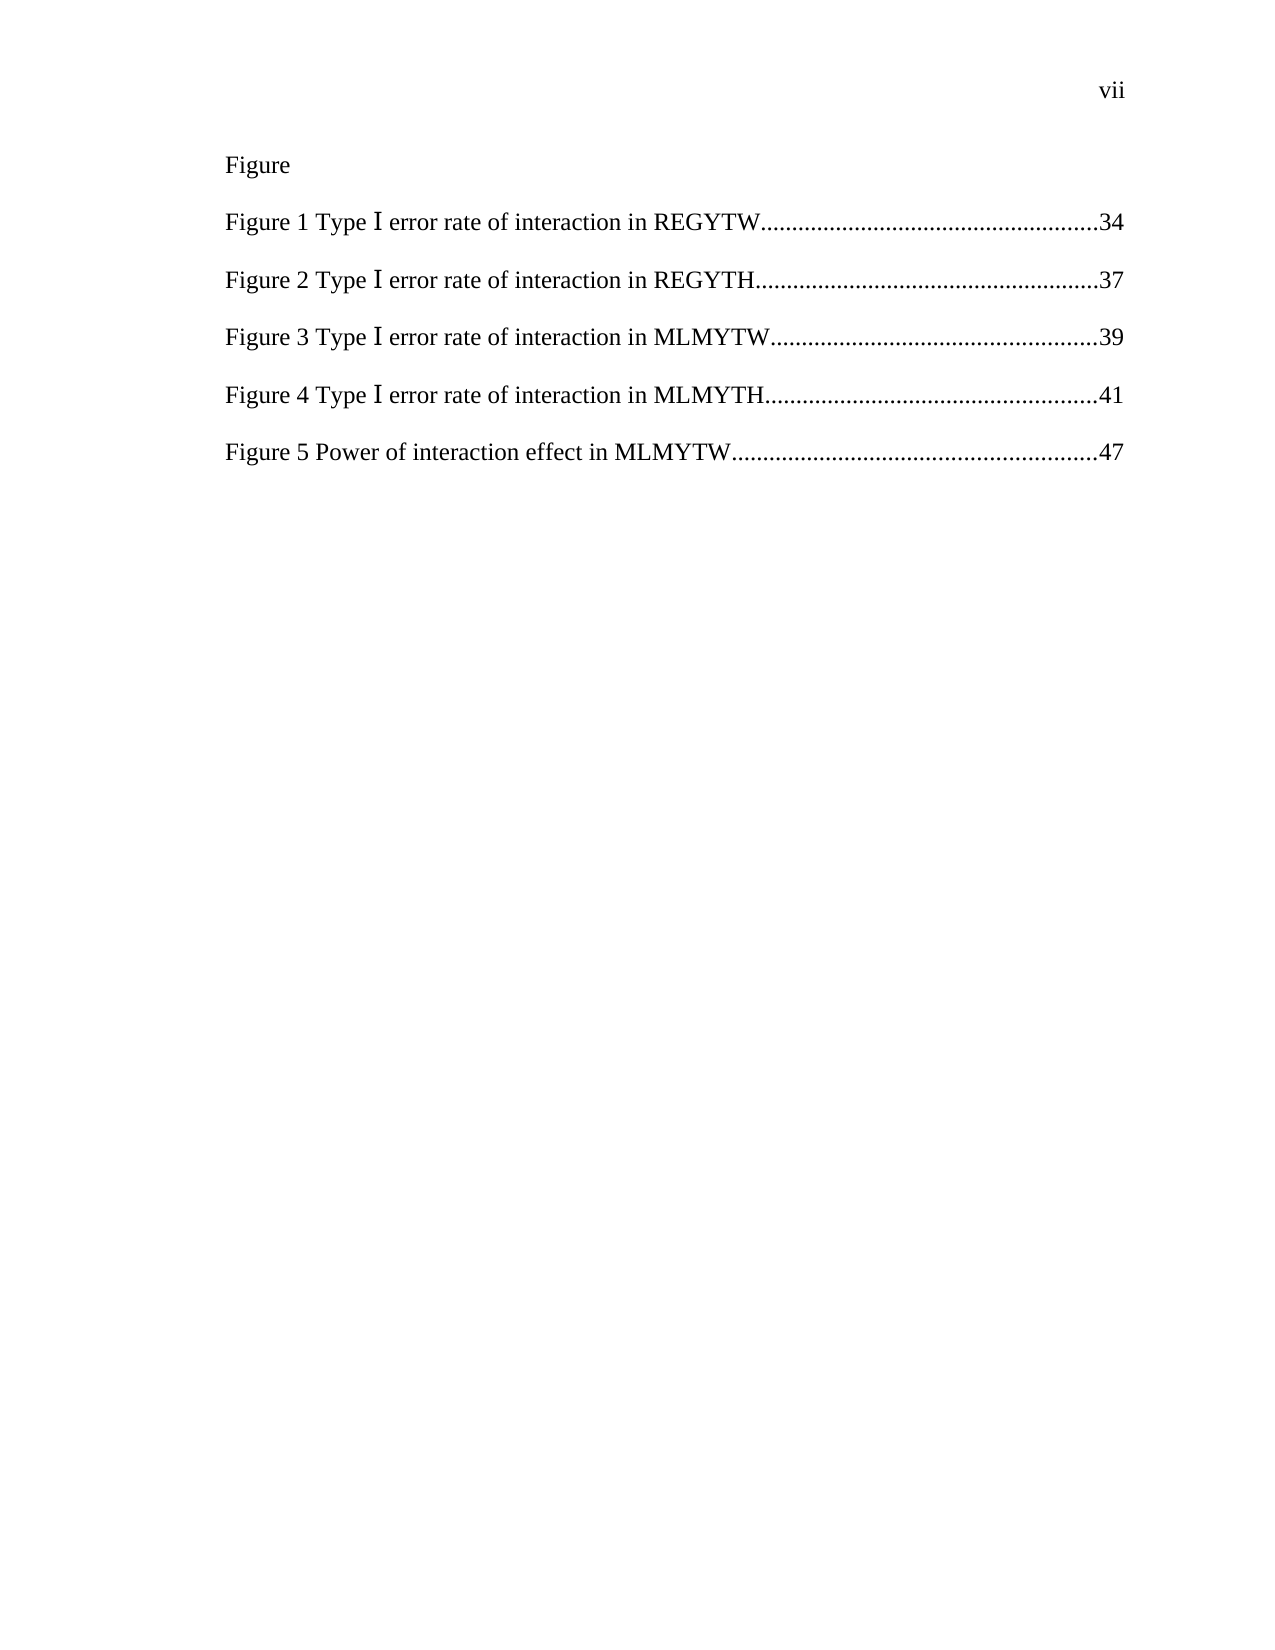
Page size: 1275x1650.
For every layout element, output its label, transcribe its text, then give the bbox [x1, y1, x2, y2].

text Figure 5 Power of interaction effect in MLMYTW 47 [225, 437, 1125, 466]
text Figure 3 Type Ⅰ error rate of interaction in MLMYTW 39 [225, 322, 1125, 351]
text Figure 4 Type Ⅰ error rate of interaction in MLMYTH 41 [225, 380, 1125, 409]
text Figure 1 Type Ⅰ error rate of interaction in REGYTW 34 [225, 207, 1125, 236]
text Figure 2 Type Ⅰ error rate of interaction in REGYTH 37 [225, 265, 1125, 294]
